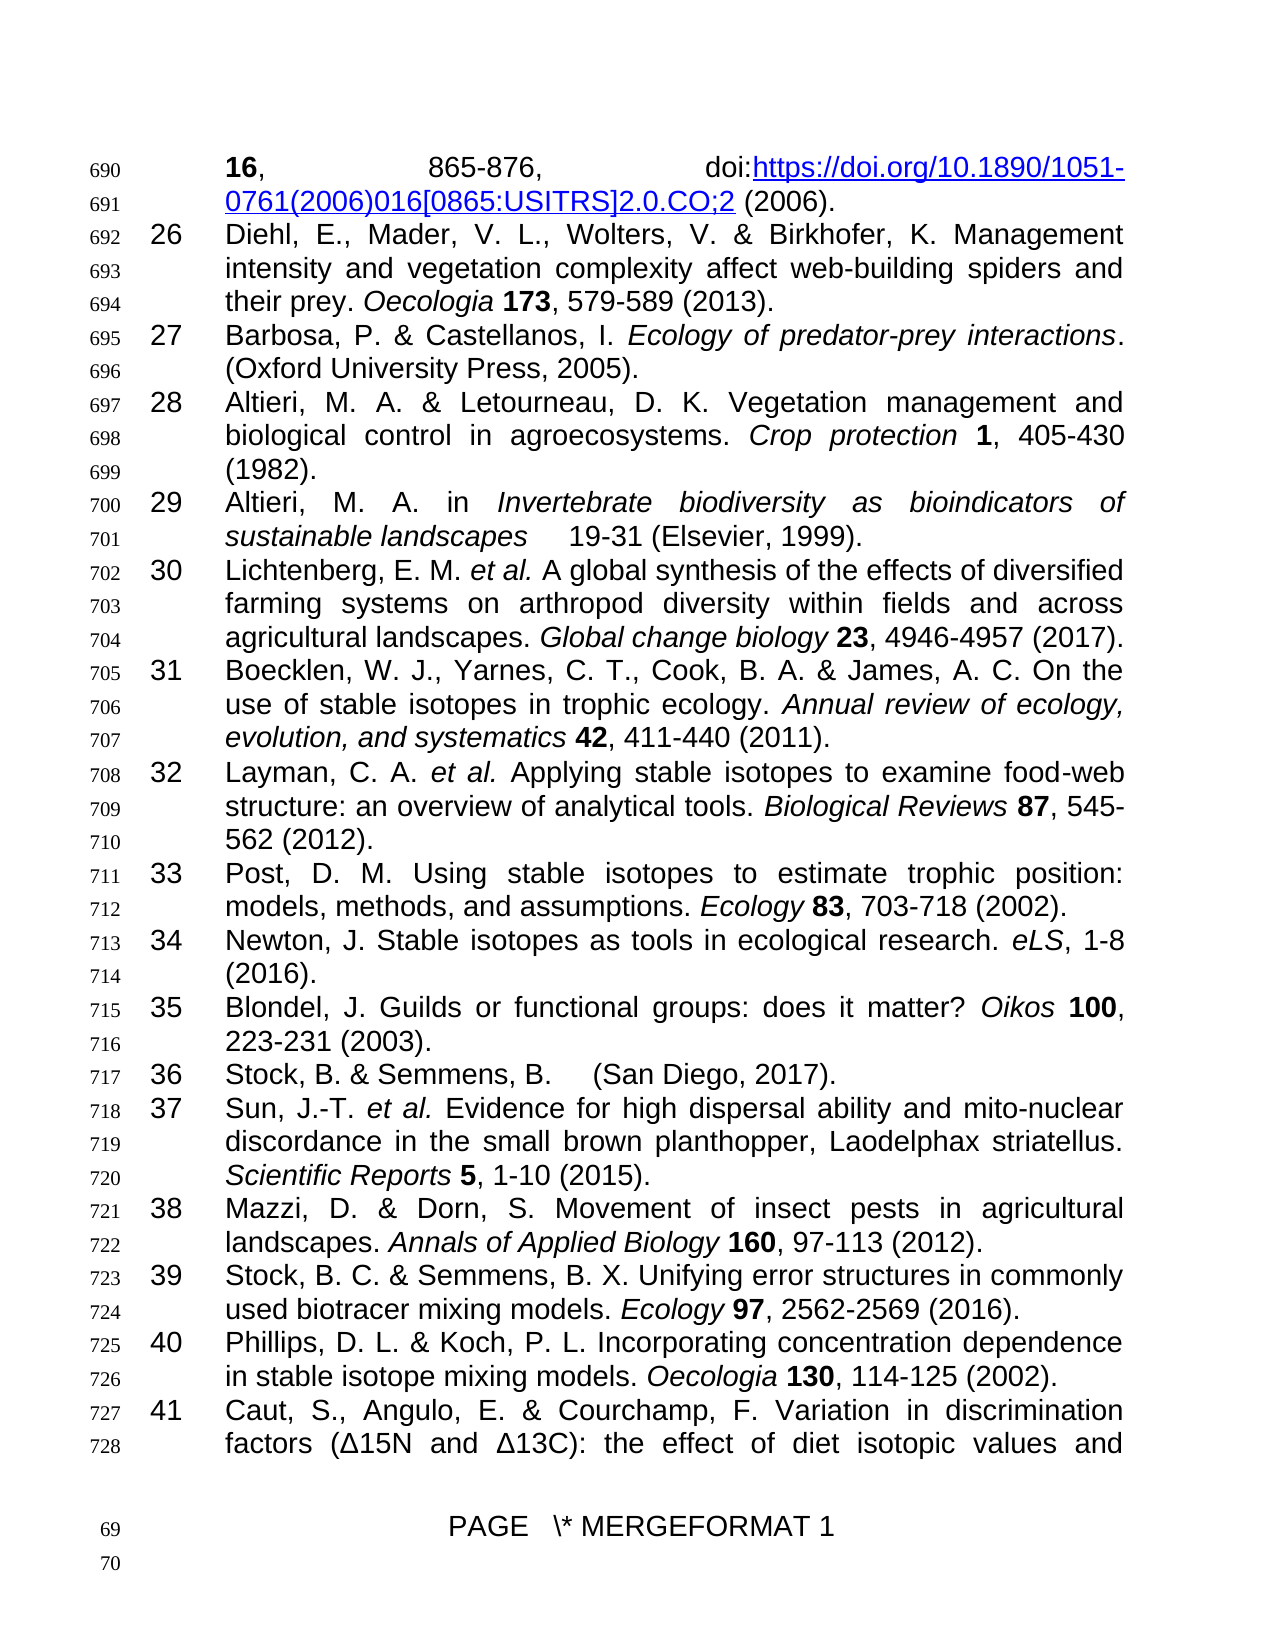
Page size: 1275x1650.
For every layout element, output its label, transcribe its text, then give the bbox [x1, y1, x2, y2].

text 29 Altieri, M. A. in Invertebrate biodiversity as bioindicators of sustainable landscapes 19-31 (Elsevier, 1999). [150, 485, 1125, 552]
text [150, 1393, 1125, 1460]
text 34 Newton, J. Stable isotopes as tools in ecological research. eLS, 1-8 (2016). [150, 923, 1125, 990]
text 31 Boecklen, W. J., Yarnes, C. T., Cook, B. A. & James, A. C. On the use of stable isotopes in trophic ecology. Annual review of ecology, evolution, and systematics 42, 411-440 (2011). [150, 653, 1125, 754]
text 30 Lichtenberg, E. M. et al. A global synthesis of the effects of diversified farming systems on arthropod diversity within fields and across agricultural landscapes. Global change biology 23, 4946-4957 (2017). [150, 552, 1125, 653]
text 28 Altieri, M. A. & Letourneau, D. K. Vegetation management and biological control in agroecosystems. Crop protection 1, 405-430 (1982). [150, 385, 1125, 485]
text 38 Mazzi, D. & Dorn, S. Movement of insect pests in agricultural landscapes. Annals of Applied Biology 160, 97-113 (2012). [150, 1191, 1125, 1258]
text 40 Phillips, D. L. & Koch, P. L. Incorporating concentration dependence in stable isotope mixing models. Oecologia 130, 114-125 (2002). [150, 1326, 1125, 1393]
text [150, 150, 1125, 217]
text 39 Stock, B. C. & Semmens, B. X. Unifying error structures in commonly used biotracer mixing models. Ecology 97, 2562-2569 (2016). [150, 1258, 1125, 1326]
text 36 Stock, B. & Semmens, B. (San Diego, 2017). [150, 1057, 1125, 1091]
text 27 Barbosa, P. & Castellanos, I. Ecology of predator-prey interactions. (Oxford University Press, 2005). [150, 318, 1125, 385]
text 26 Diehl, E., Mader, V. L., Wolters, V. & Birkhofer, K. Management intensity and vegetation complexity affect web-building spiders and their prey. Oecologia 173, 579-589 (2013). [150, 217, 1125, 318]
text 35 Blondel, J. Guilds or functional groups: does it matter? Oikos 100, 223-231 (2003). [150, 990, 1125, 1057]
text 37 Sun, J.-T. et al. Evidence for high dispersal ability and mito-nuclear discordance in the small brown planthopper, Laodelphax striatellus. Scientific Reports 5, 1-10 (2015). [150, 1091, 1125, 1191]
text 32 Layman, C. A. et al. Applying stable isotopes to examine food‐web structure: an overview of analytical tools. Biological Reviews 87, 545-562 (2012). [150, 754, 1125, 856]
text 33 Post, D. M. Using stable isotopes to estimate trophic position: models, methods, and assumptions. Ecology 83, 703-718 (2002). [150, 856, 1125, 923]
